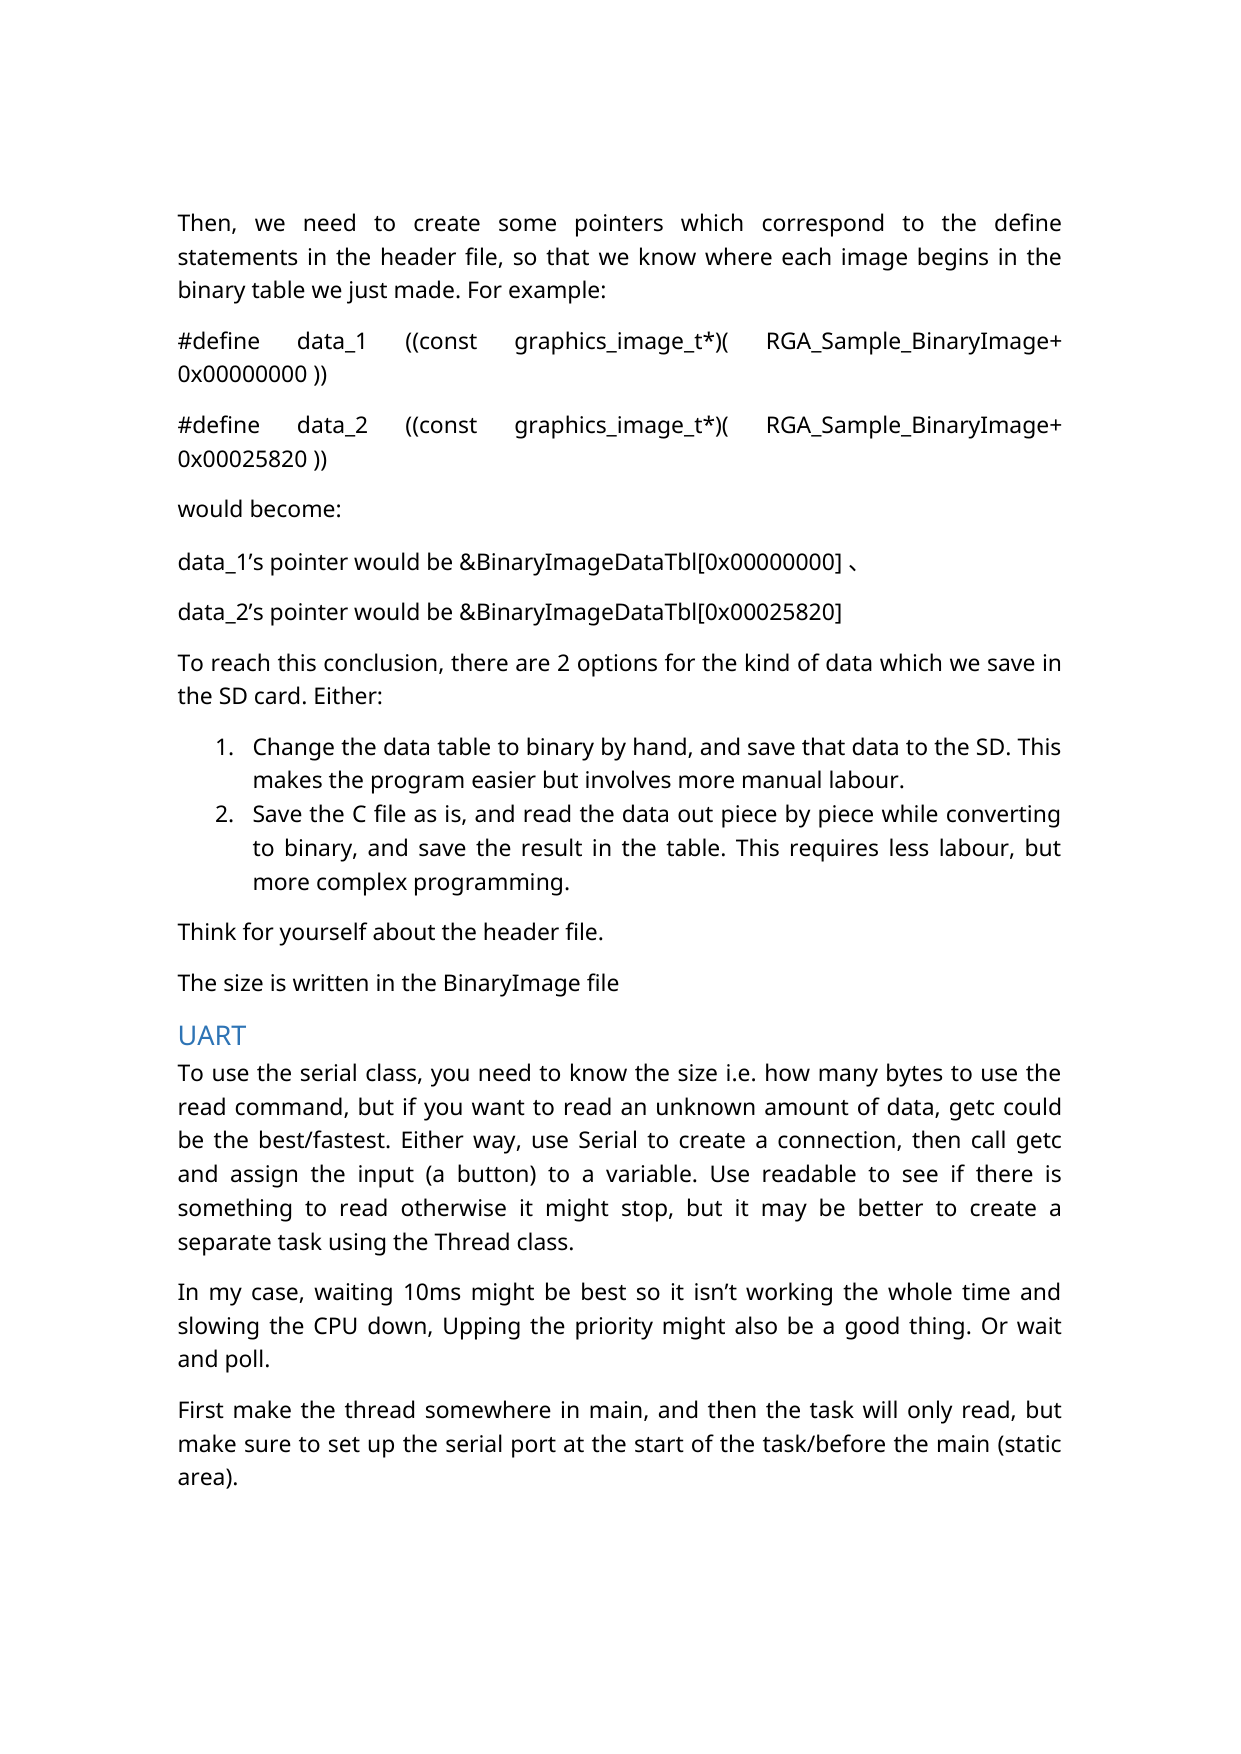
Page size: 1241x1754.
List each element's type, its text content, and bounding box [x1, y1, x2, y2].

text data_1’s pointer would be &BinaryImageDataTbl[0x00000000] 、 [177, 543, 1063, 577]
text The size is written in the BinaryImage file [177, 966, 1063, 998]
text #define data_2 ((const graphics_image_t*)( RGA_Sample_BinaryImage+ 0x00025820 )) [177, 409, 1063, 474]
text would become: [177, 493, 1063, 524]
text To reach this conclusion, there are 2 options for the kind of data which we save in the SD card. Either: [177, 646, 1063, 711]
list Change the data table to binary by hand, and save that data to the SD. This makes the program easier but involves more manual labour. [215, 731, 1063, 796]
text Think for yourself about the header file. [177, 916, 1063, 947]
list Save the C file as is, and read the data out piece by piece while converting to binary, and save the result in the table. This requires less labour, but more complex programming. [215, 798, 1063, 897]
text Then, we need to create some pointers which correspond to the define statements in the header file, so that we know where each image begins in the binary table we just made. For example: [177, 207, 1063, 306]
text To use the serial class, you need to know the size i.e. how many bytes to use the read command, but if you want to read an unknown amount of data, getc could be the best/fastest. Either way, use Serial to create a connection, then call getc and assign the input (a button) to a variable. Use readable to see if there is something to read otherwise it might stop, but it may be better to create a separate task using the Thread class. [177, 1057, 1063, 1257]
subtitle UART [177, 1017, 1063, 1054]
text #define data_1 ((const graphics_image_t*)( RGA_Sample_BinaryImage+ 0x00000000 )) [177, 325, 1063, 390]
text data_2’s pointer would be &BinaryImageDataTbl[0x00025820] [177, 596, 1063, 627]
